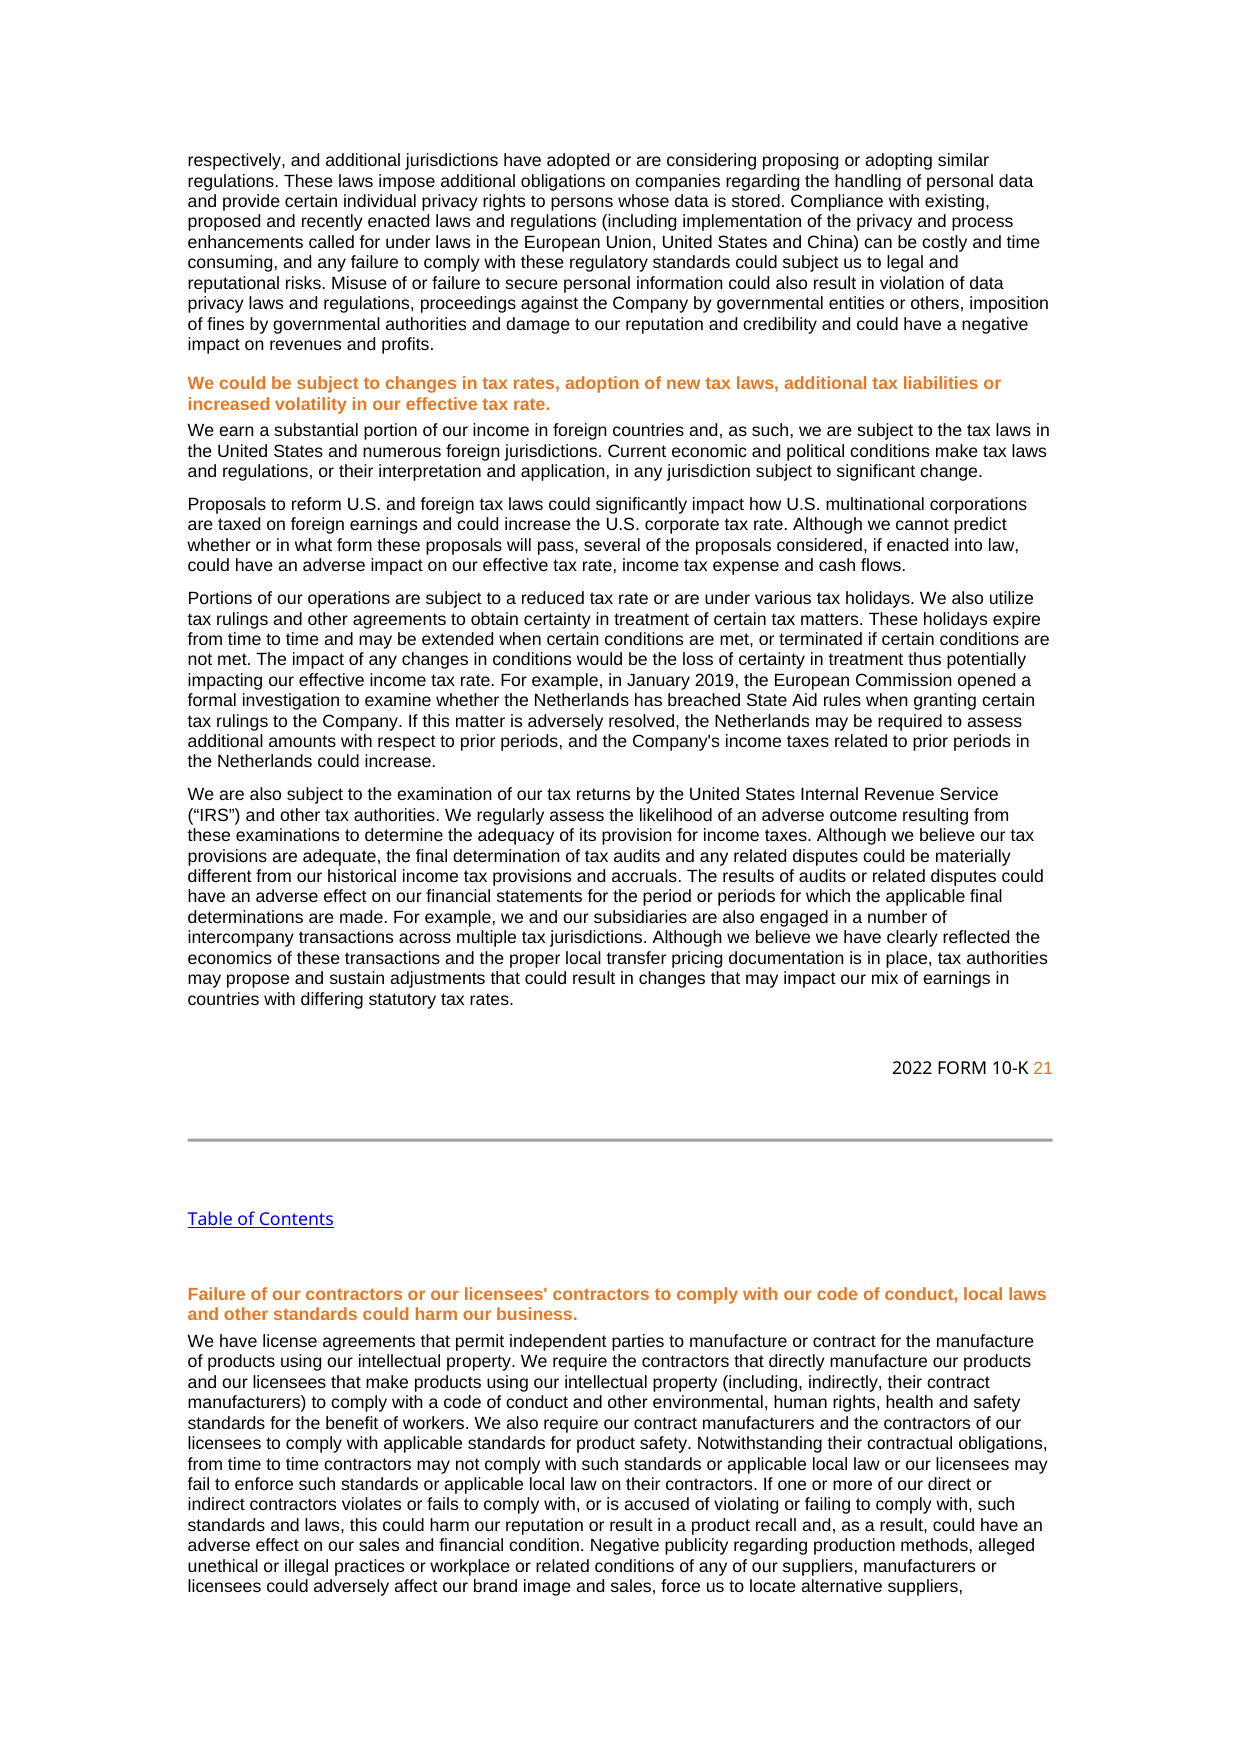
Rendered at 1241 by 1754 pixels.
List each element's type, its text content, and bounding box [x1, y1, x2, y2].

text We could be subject to changes in tax rates, adoption of new tax laws, additional tax liabilities or increased volatility in our effective tax rate. [187, 373, 1053, 414]
text We are also subject to the examination of our tax returns by the United States Internal Revenue Service (“IRS”) and other tax authorities. We regularly assess the likelihood of an adverse outcome resulting from these examinations to determine the adequacy of its provision for income taxes. Although we believe our tax provisions are adequate, the final determination of tax audits and any related disputes could be materially different from our historical income tax provisions and accruals. The results of audits or related disputes could have an adverse effect on our financial statements for the period or periods for which the applicable final determinations are made. For example, we and our subsidiaries are also engaged in a number of intercompany transactions across multiple tax jurisdictions. Although we believe we have clearly reflected the economics of these transactions and the proper local transfer pricing documentation is in place, tax authorities may propose and sustain adjustments that could result in changes that may impact our mix of earnings in countries with differing statutory tax rates. [187, 784, 1053, 1009]
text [187, 150, 1053, 354]
text Portions of our operations are subject to a reduced tax rate or are under various tax holidays. We also utilize tax rulings and other agreements to obtain certainty in treatment of certain tax matters. These holidays expire from time to time and may be extended when certain conditions are met, or terminated if certain conditions are not met. The impact of any changes in conditions would be the loss of certainty in treatment thus potentially impacting our effective income tax rate. For example, in January 2019, the European Commission opened a formal investigation to examine whether the Netherlands has breached State Aid rules when granting certain tax rulings to the Company. If this matter is adversely resolved, the Netherlands may be required to assess additional amounts with respect to prior periods, and the Company's income taxes related to prior periods in the Netherlands could increase. [187, 588, 1053, 772]
text 2022 FORM 10-K 21 [187, 1055, 1053, 1079]
text Failure of our contractors or our licensees' contractors to comply with our code of conduct, local laws and other standards could harm our business. [187, 1284, 1053, 1324]
text Proposals to reform U.S. and foreign tax laws could significantly impact how U.S. multinational corporations are taxed on foreign earnings and could increase the U.S. corporate tax rate. Although we cannot predict whether or in what form these proposals will pass, several of the proposals considered, if enacted into law, could have an adverse impact on our effective tax rate, income tax expense and cash flows. [187, 494, 1053, 575]
text We earn a substantial portion of our income in foreign countries and, as such, we are subject to the tax laws in the United States and numerous foreign jurisdictions. Current economic and political conditions make tax laws and regulations, or their interpretation and application, in any jurisdiction subject to significant change. [187, 420, 1053, 481]
text Table of Contents [187, 1207, 1053, 1231]
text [187, 1331, 1053, 1596]
